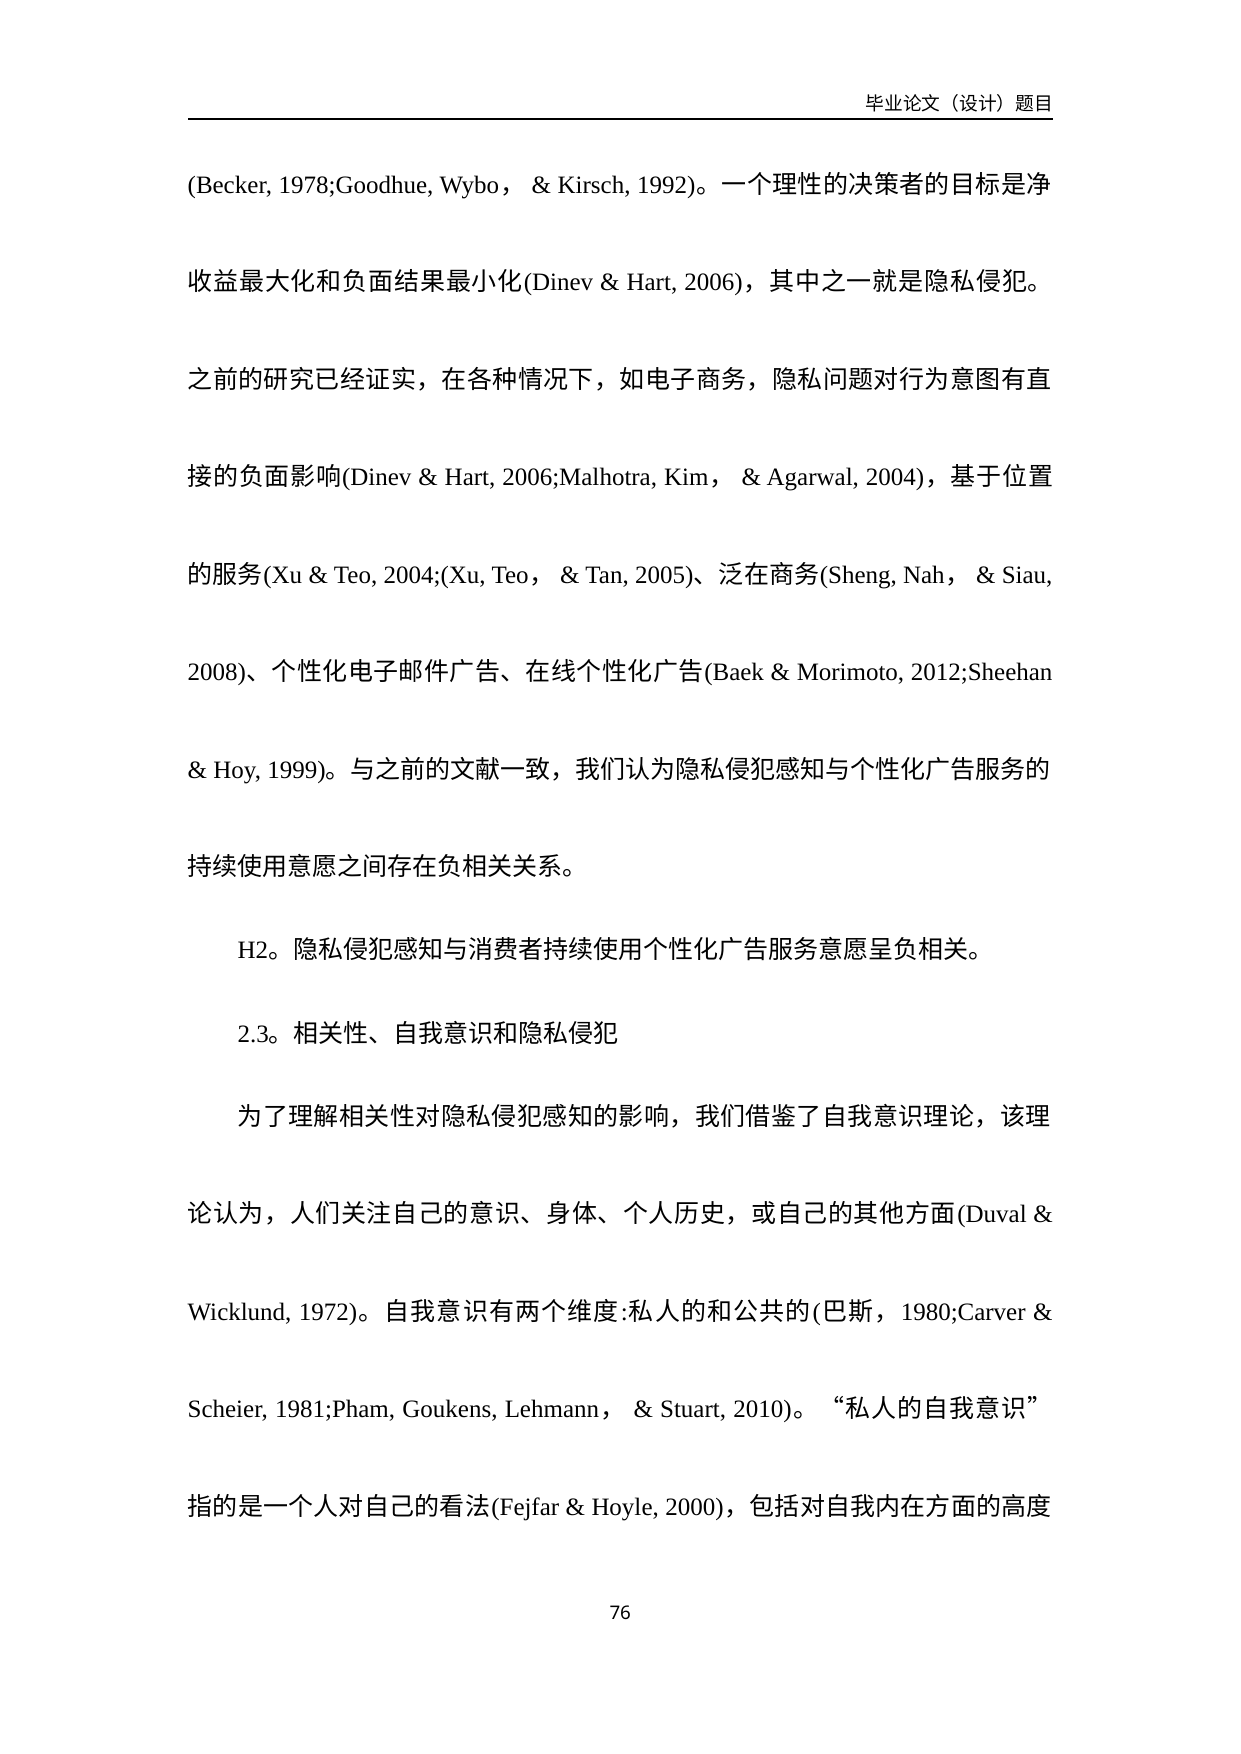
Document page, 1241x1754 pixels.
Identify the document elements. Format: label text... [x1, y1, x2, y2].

text H2。隐私侵犯感知与消费者持续使用个性化广告服务意愿呈负相关。 [187, 916, 1053, 981]
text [187, 1082, 1053, 1537]
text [187, 150, 1053, 897]
text 2.3。相关性、自我意识和隐私侵犯 [187, 999, 1053, 1064]
